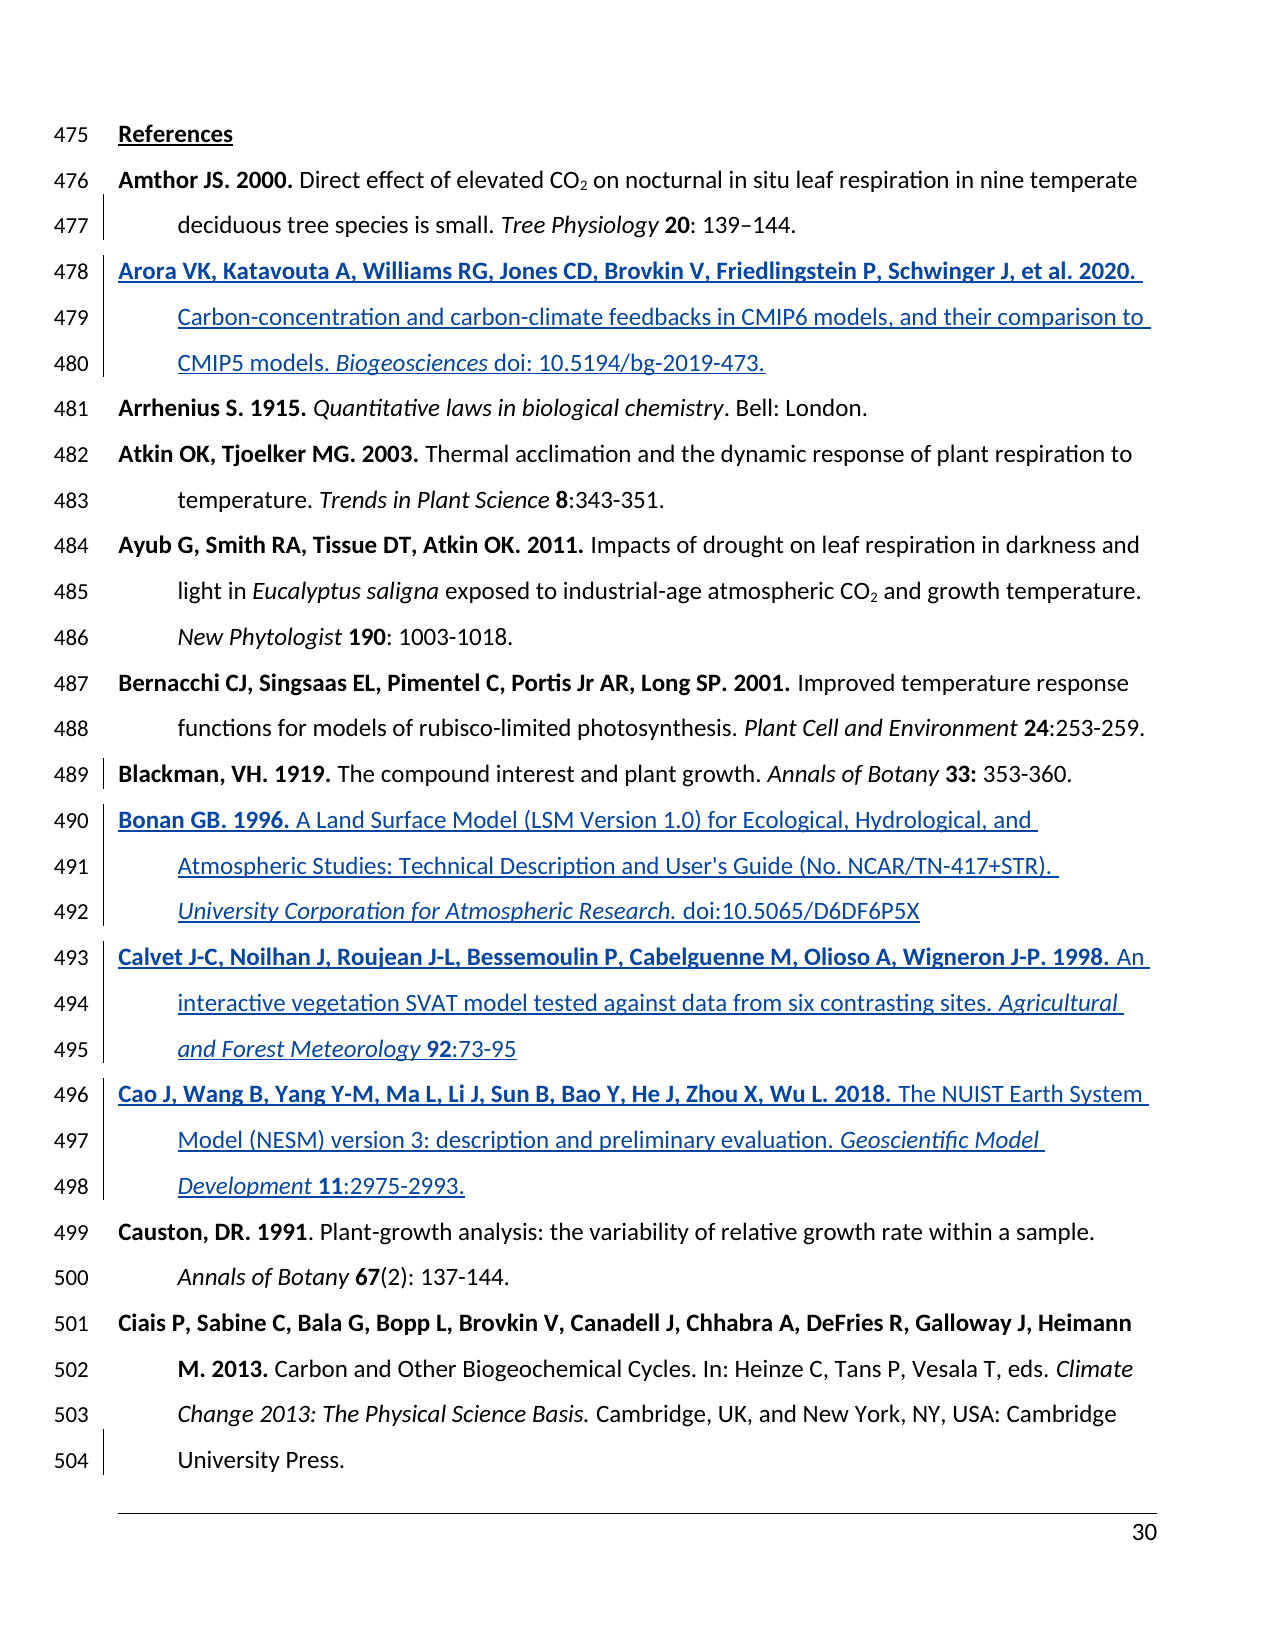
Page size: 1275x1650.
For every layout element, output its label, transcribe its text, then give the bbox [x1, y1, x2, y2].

text Bernacchi CJ, Singsaas EL, Pimentel C, Portis Jr AR, Long SP. 2001. Improved temperature response functions for models of rubisco-limited photosynthesis. Plant Cell and Environment 24:253-259. [118, 667, 1157, 743]
text References [118, 118, 1157, 149]
text Atkin OK, Tjoelker MG. 2003. Thermal acclimation and the dynamic response of plant respiration to temperature. Trends in Plant Science 8:343-351. [118, 438, 1157, 514]
text Ayub G, Smith RA, Tissue DT, Atkin OK. 2011. Impacts of drought on leaf respiration in darkness and light in Eucalyptus saligna exposed to industrial-age atmospheric CO2 and growth temperature. New Phytologist 190: 1003-1018. [118, 530, 1157, 652]
text Ciais P, Sabine C, Bala G, Bopp L, Brovkin V, Canadell J, Chhabra A, DeFries R, Galloway J, Heimann M. 2013. Carbon and Other Biogeochemical Cycles. In: Heinze C, Tans P, Vesala T, eds. Climate Change 2013: The Physical Science Basis. Cambridge, UK, and New York, NY, USA: Cambridge University Press. [118, 1307, 1157, 1475]
text Arrhenius S. 1915. Quantitative laws in biological chemistry. Bell: London. [118, 392, 1157, 423]
text Amthor JS. 2000. Direct effect of elevated CO2 on nocturnal in situ leaf respiration in nine temperate deciduous tree species is small. Tree Physiology 20: 139–144. [118, 164, 1157, 240]
text Blackman, VH. 1919. The compound interest and plant growth. Annals of Botany 33: 353-360. [118, 758, 1157, 789]
text Causton, DR. 1991. Plant-growth analysis: the variability of relative growth rate within a sample. Annals of Botany 67(2): 137-144. [118, 1216, 1157, 1292]
